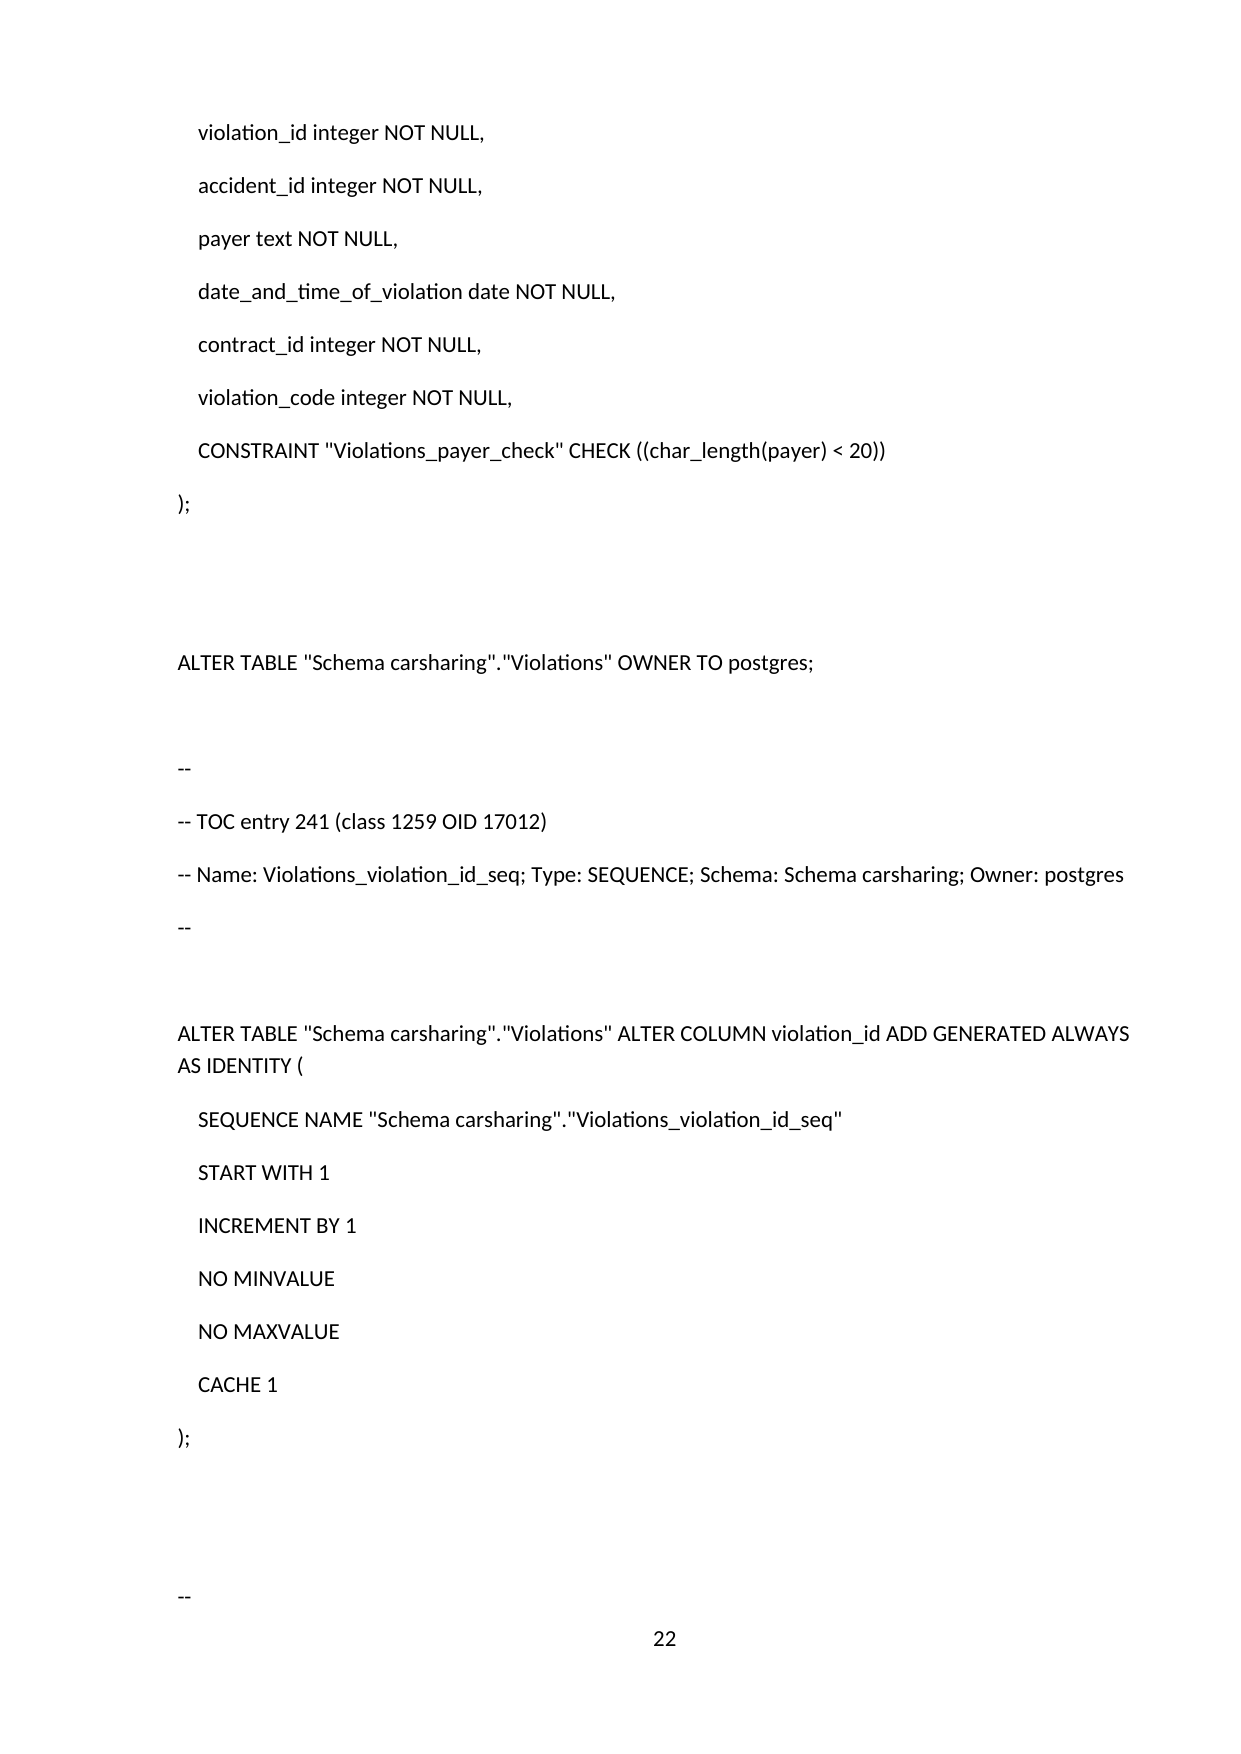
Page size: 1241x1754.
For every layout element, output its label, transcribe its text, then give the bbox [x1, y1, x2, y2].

text -- [177, 1582, 1152, 1610]
text ALTER TABLE "Schema carsharing"."Violations" ALTER COLUMN violation_id ADD GENERATED ALWAYS AS IDENTITY ( [177, 1019, 1152, 1080]
text INCREMENT BY 1 [177, 1211, 1152, 1239]
text SEQUENCE NAME "Schema carsharing"."Violations_violation_id_seq" [177, 1105, 1152, 1133]
text CACHE 1 [177, 1370, 1152, 1398]
text ); [177, 489, 1152, 517]
text -- TOC entry 241 (class 1259 OID 17012) [177, 807, 1152, 835]
text payer text NOT NULL, [177, 224, 1152, 252]
text NO MAXVALUE [177, 1317, 1152, 1345]
text contract_id integer NOT NULL, [177, 330, 1152, 358]
text ); [177, 1423, 1152, 1451]
text CONSTRAINT "Violations_payer_check" CHECK ((char_length(payer) < 20)) [177, 436, 1152, 464]
text accident_id integer NOT NULL, [177, 171, 1152, 199]
text START WITH 1 [177, 1158, 1152, 1186]
text violation_code integer NOT NULL, [177, 383, 1152, 411]
text violation_id integer NOT NULL, [177, 118, 1152, 146]
text NO MINVALUE [177, 1264, 1152, 1292]
text ALTER TABLE "Schema carsharing"."Violations" OWNER TO postgres; [177, 648, 1152, 676]
text date_and_time_of_violation date NOT NULL, [177, 277, 1152, 305]
text -- Name: Violations_violation_id_seq; Type: SEQUENCE; Schema: Schema carsharing; Owner: postgres [177, 860, 1152, 888]
text -- [177, 913, 1152, 941]
text -- [177, 754, 1152, 782]
